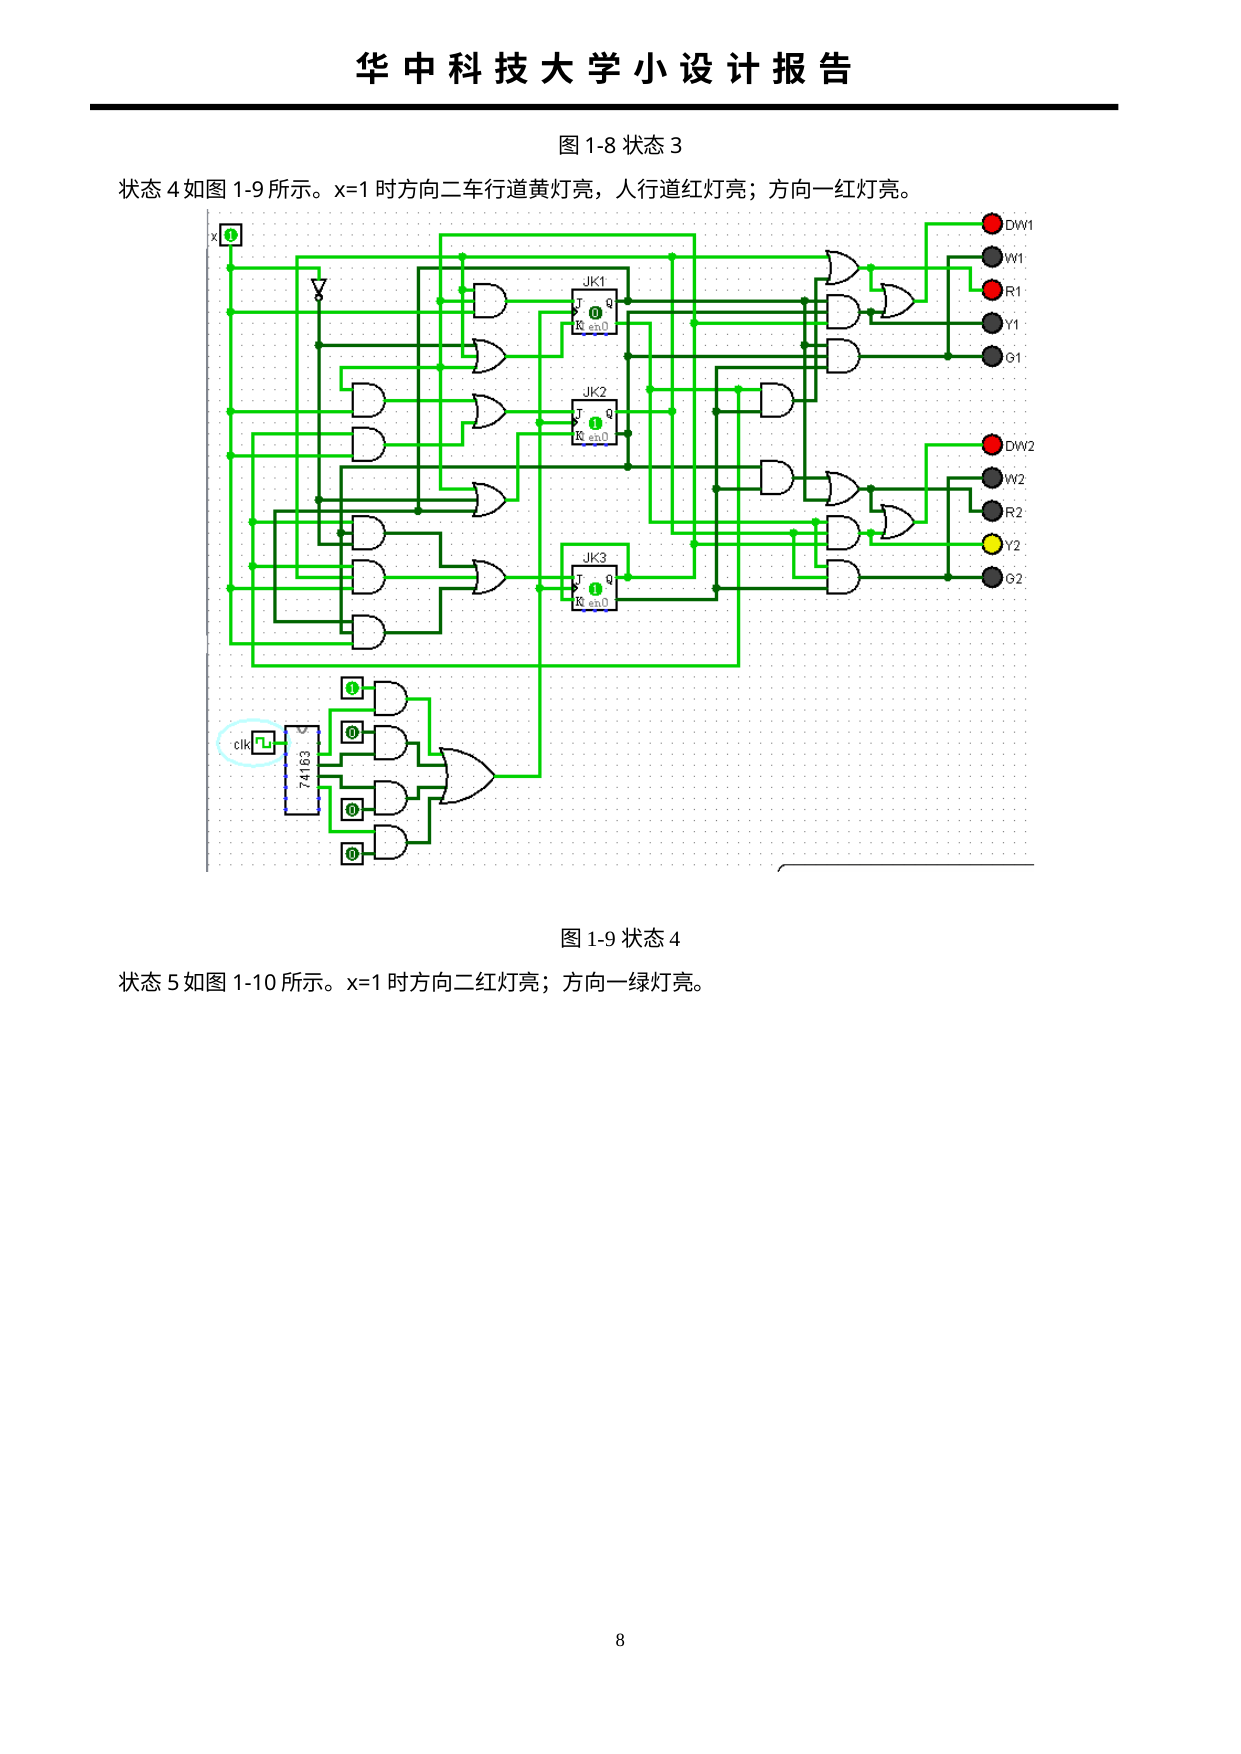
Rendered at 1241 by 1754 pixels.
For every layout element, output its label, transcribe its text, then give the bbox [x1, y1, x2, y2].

text 图1-9 状态4 [75, 915, 1165, 959]
picture [206, 209, 1035, 872]
text 图1-8 状态3 [75, 122, 1165, 166]
text 状态4如图1-9所示。x=1时方向二车行道黄灯亮，人行道红灯亮；方向一红灯亮。 [75, 166, 1165, 210]
text 状态5如图1-10所示。x=1时方向二红灯亮；方向一绿灯亮。 [75, 959, 1165, 1003]
